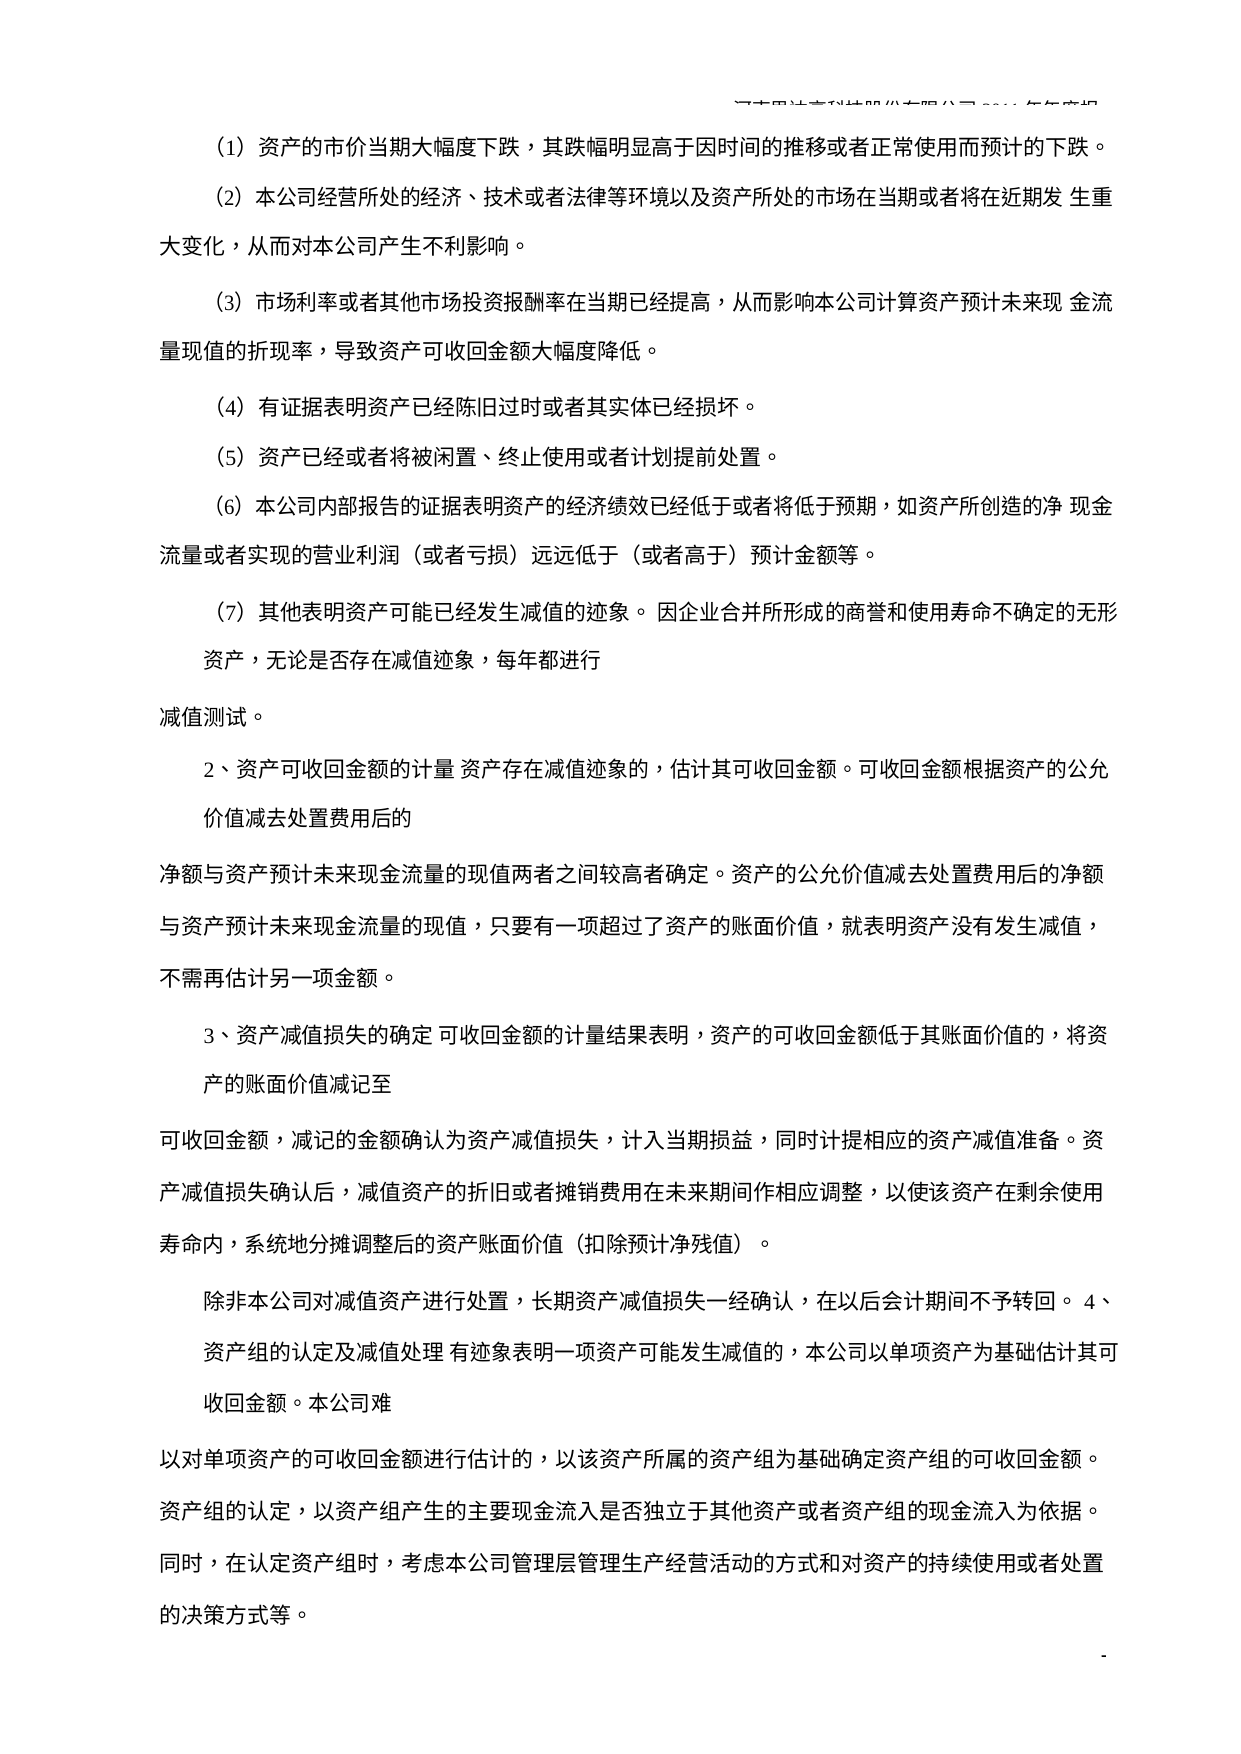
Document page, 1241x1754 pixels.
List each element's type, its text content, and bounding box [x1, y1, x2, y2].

text （1）资产的市价当期大幅度下跌，其跌幅明显高于因时间的推移或者正常使用而预计的下跌。 [203, 132, 1121, 162]
text （6）本公司内部报告的证据表明资产的经济绩效已经低于或者将低于预期，如资产所创造的净 现金流量或者实现的营业利润（或者亏损）远远低于（或者高于）预计金额等。 [159, 491, 1121, 570]
text 可收回金额，减记的金额确认为资产减值损失，计入当期损益，同时计提相应的资产减值准备。资 产减值损失确认后，减值资产的折旧或者摊销费用在未来期间作相应调整，以使该资产在剩余使用 寿命内，系统地分摊调整后的资产账面价值（扣除预计净残值）。 [159, 1125, 1106, 1259]
text （5）资产已经或者将被闲置、终止使用或者计划提前处置。 [203, 442, 1121, 472]
text 除非本公司对减值资产进行处置，长期资产减值损失一经确认，在以后会计期间不予转回。 4、资产组的认定及减值处理 有迹象表明一项资产可能发生减值的，本公司以单项资产为基础估计其可收回金额。本公司难 [203, 1286, 1121, 1417]
text 2、资产可收回金额的计量 资产存在减值迹象的，估计其可收回金额。可收回金额根据资产的公允价值减去处置费用后的 [203, 754, 1121, 832]
text （2）本公司经营所处的经济、技术或者法律等环境以及资产所处的市场在当期或者将在近期发 生重大变化，从而对本公司产生不利影响。 [159, 182, 1121, 261]
text 净额与资产预计未来现金流量的现值两者之间较高者确定。资产的公允价值减去处置费用后的净额 与资产预计未来现金流量的现值，只要有一项超过了资产的账面价值，就表明资产没有发生减值， 不需再估计另一项金额。 [159, 859, 1106, 993]
text （4）有证据表明资产已经陈旧过时或者其实体已经损坏。 [203, 392, 1121, 422]
text （3）市场利率或者其他市场投资报酬率在当期已经提高，从而影响本公司计算资产预计未来现 金流量现值的折现率，导致资产可收回金额大幅度降低。 [159, 287, 1121, 366]
text （7）其他表明资产可能已经发生减值的迹象。 因企业合并所形成的商誉和使用寿命不确定的无形资产，无论是否存在减值迹象，每年都进行 [203, 596, 1121, 675]
text 3、资产减值损失的确定 可收回金额的计量结果表明，资产的可收回金额低于其账面价值的，将资产的账面价值减记至 [203, 1020, 1121, 1099]
text 以对单项资产的可收回金额进行估计的，以该资产所属的资产组为基础确定资产组的可收回金额。 资产组的认定，以资产组产生的主要现金流入是否独立于其他资产或者资产组的现金流入为依据。 同时，在认定资产组时，考虑本公司管理层管理生产经营活动的方式和对资产的持续使用或者处置 的决策方式等。 [159, 1444, 1106, 1630]
text 减值测试。 [159, 702, 1121, 731]
